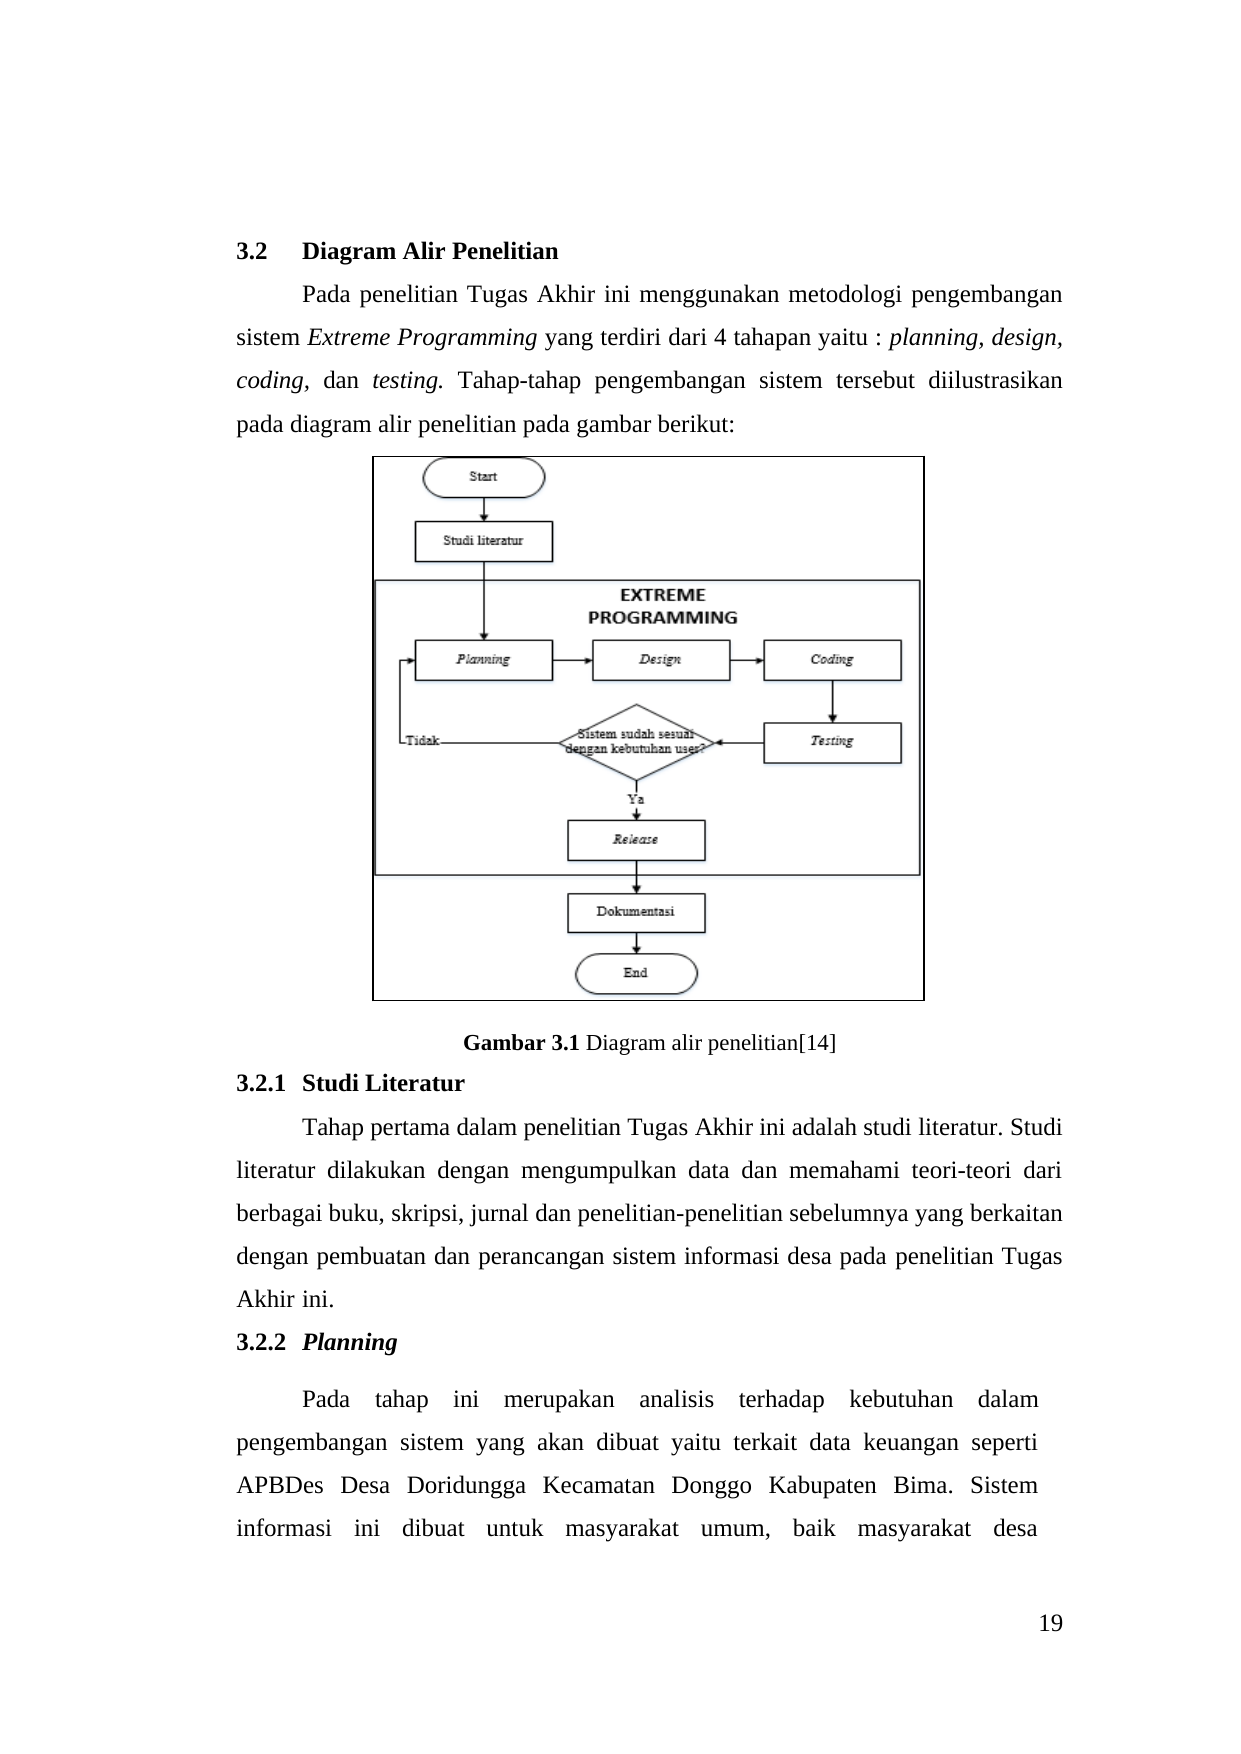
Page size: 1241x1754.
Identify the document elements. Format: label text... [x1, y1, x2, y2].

list Studi Literatur [236, 1068, 1063, 1097]
list Tahap pertama dalam penelitian Tugas Akhir ini adalah studi literatur. Studi literatur dilakukan dengan mengumpulkan data dan memahami teori-teori dari berbagai buku, skripsi, jurnal dan penelitian-penelitian sebelumnya yang berkaitan dengan pembuatan dan perancangan sistem informasi desa pada penelitian Tugas Akhir ini. [236, 1112, 1063, 1313]
list Diagram Alir Penelitian [236, 236, 1063, 265]
picture [374, 457, 923, 1000]
list Planning [236, 1327, 1063, 1356]
list Pada penelitian Tugas Akhir ini menggunakan metodologi pengembangan sistem Extreme Programming yang terdiri dari 4 tahapan yaitu : planning, design, coding, dan testing. Tahap-tahap pengembangan sistem tersebut diilustrasikan pada diagram alir penelitian pada gambar berikut: [236, 279, 1063, 437]
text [236, 1384, 1039, 1542]
